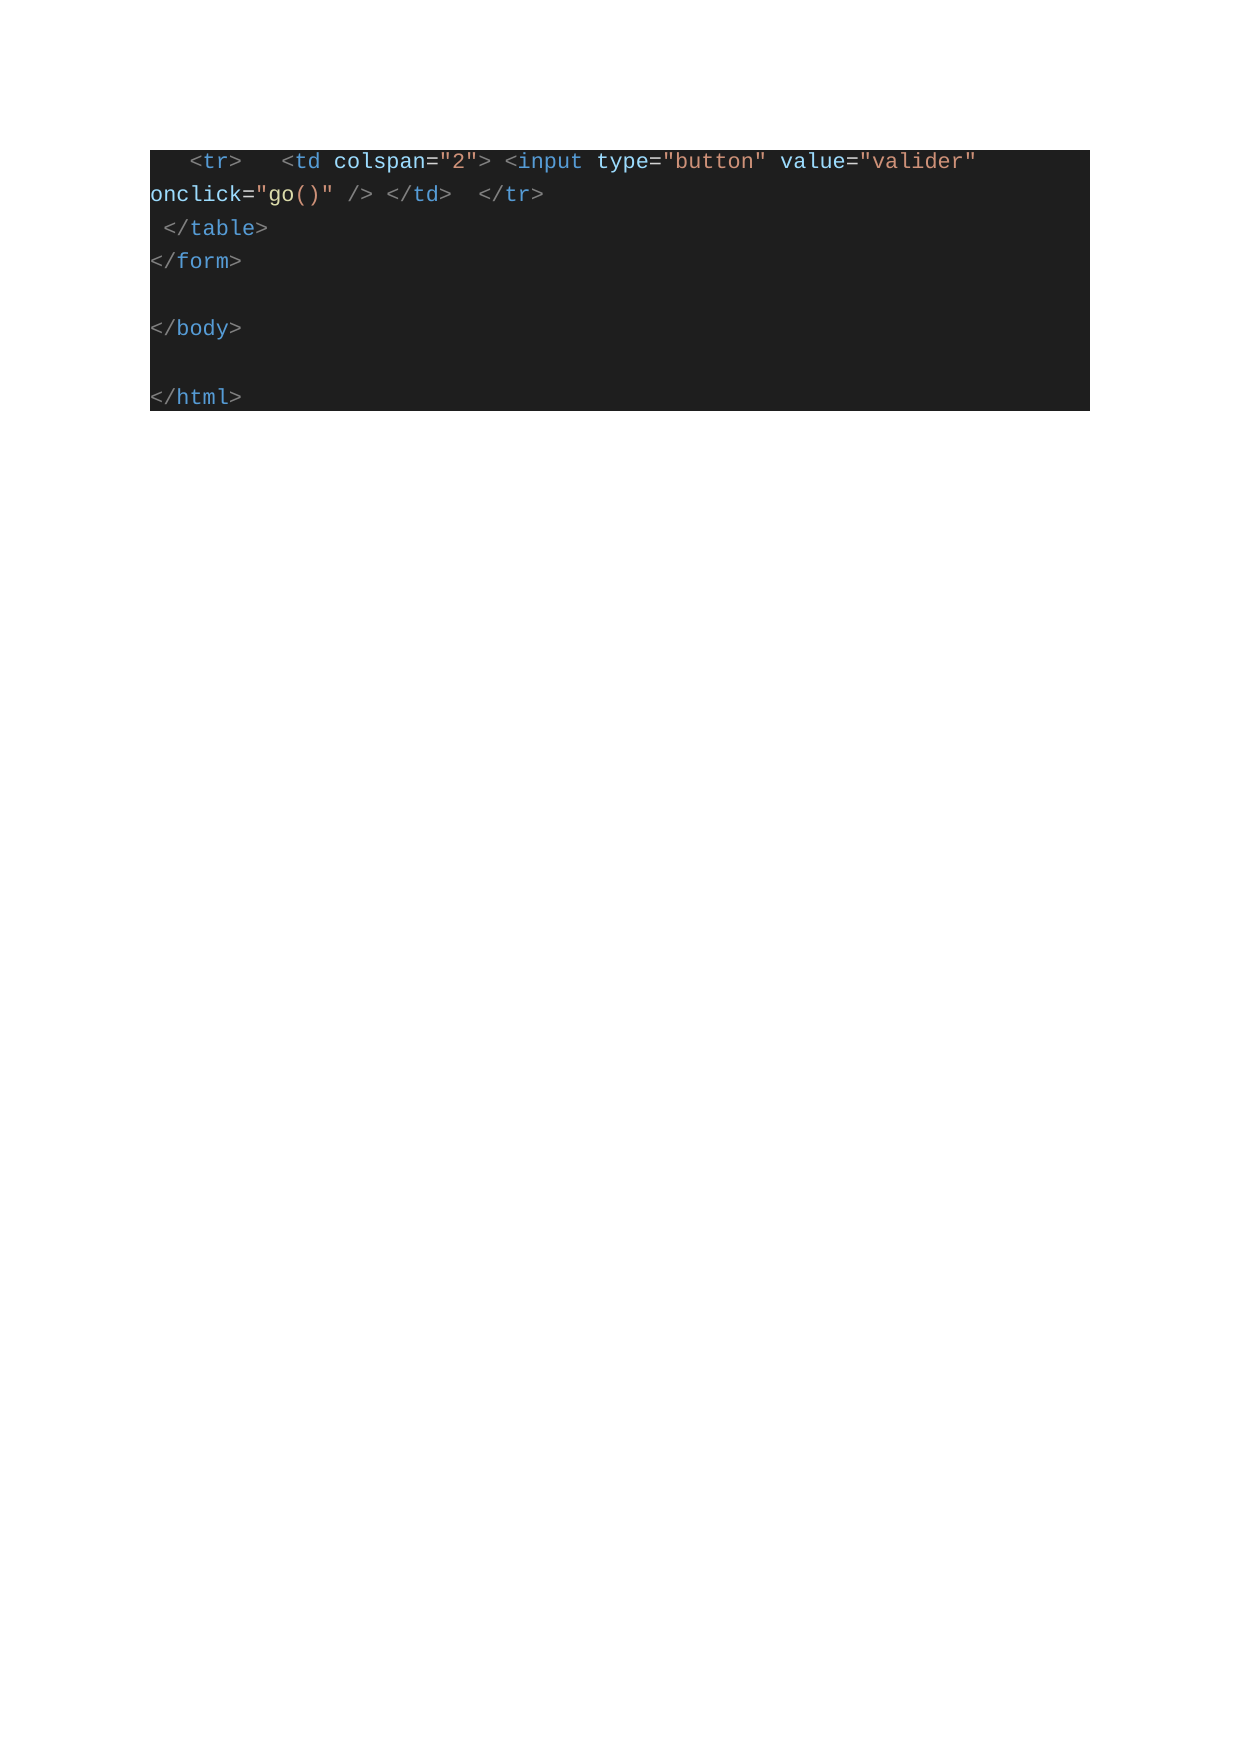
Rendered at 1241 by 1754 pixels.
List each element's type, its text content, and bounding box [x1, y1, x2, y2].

text </html> [150, 386, 1090, 411]
text </table> [150, 217, 1090, 242]
text <tr> <td colspan="2"> <input type="button" value="valider" onclick="go()" /> </td> </tr> [150, 150, 1090, 208]
text </body> [150, 317, 1090, 342]
text </form> [150, 250, 1090, 275]
